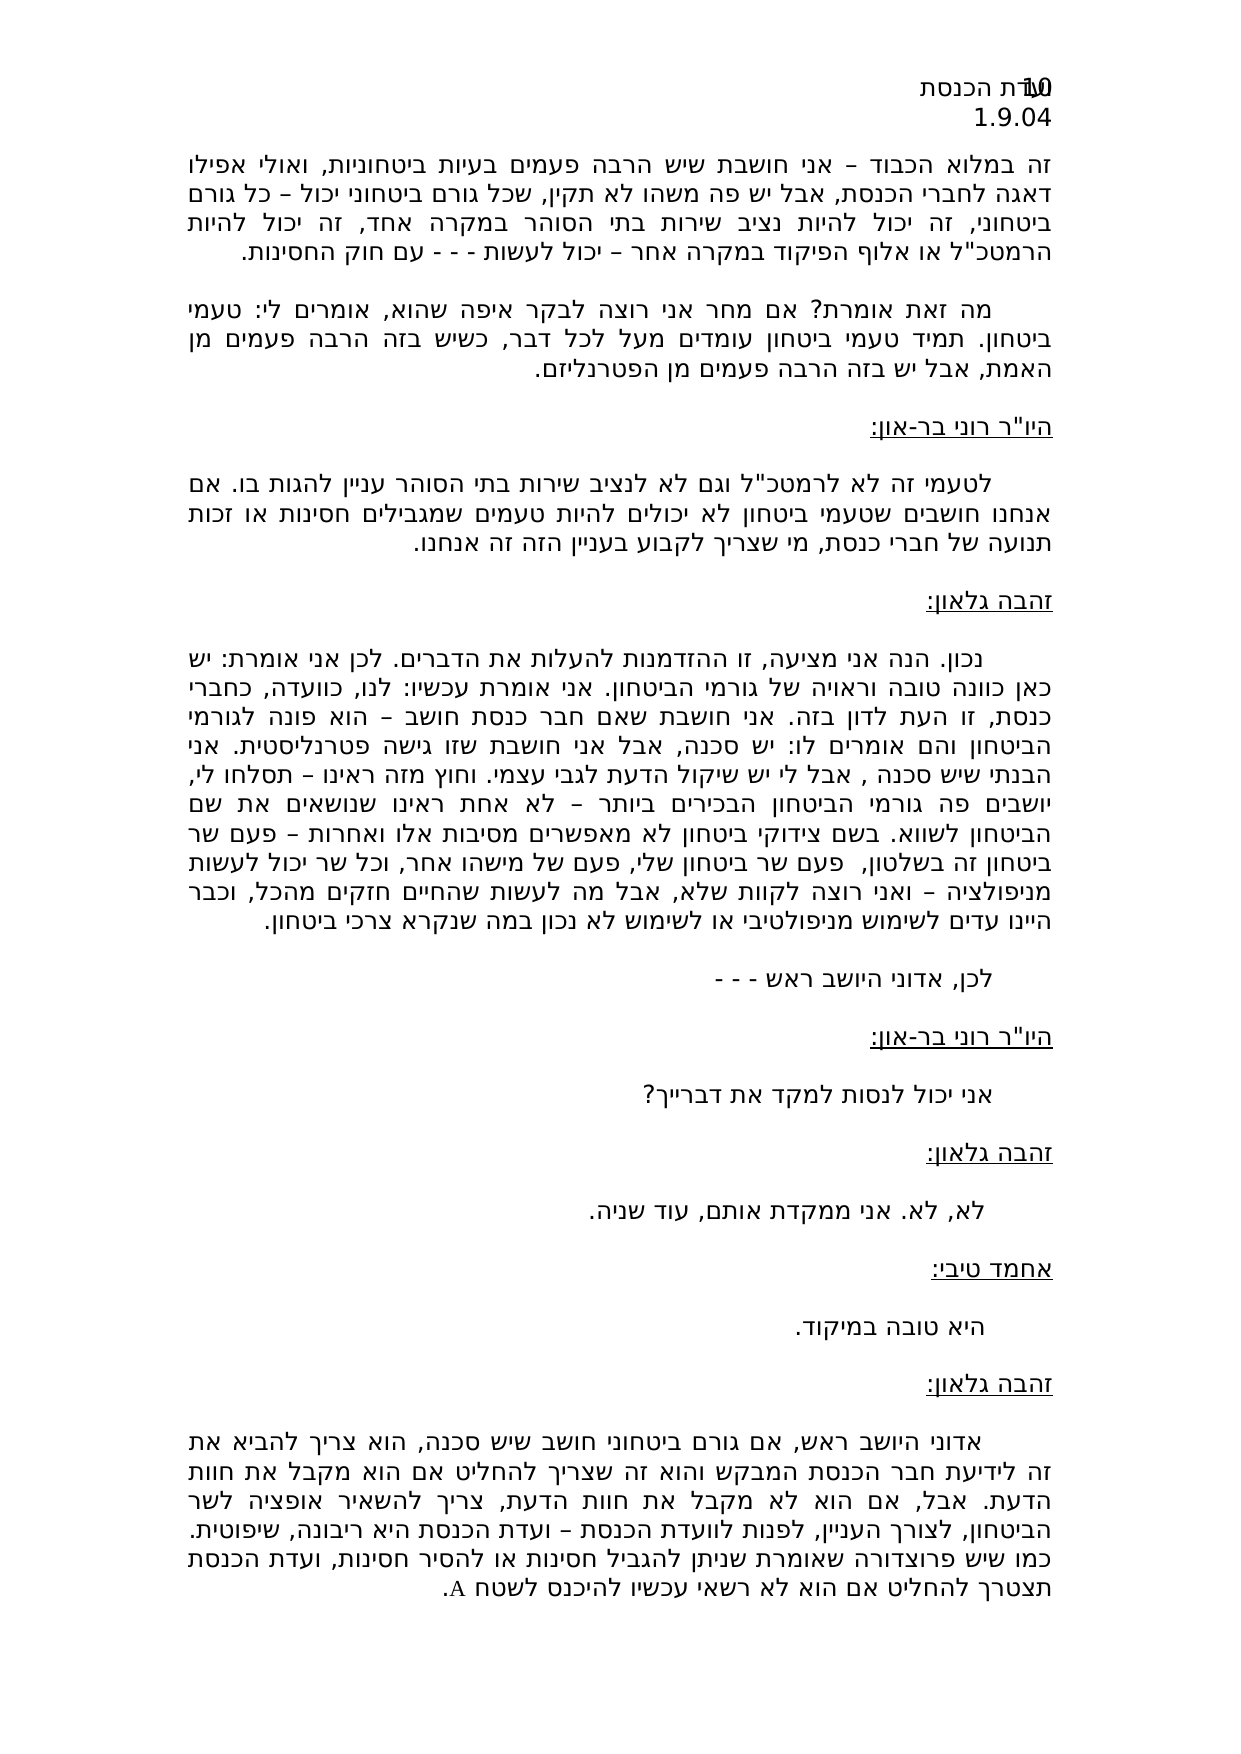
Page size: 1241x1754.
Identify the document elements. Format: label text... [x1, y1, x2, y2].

text היו"ר רוני בר-און: [187, 412, 1053, 441]
text אדוני היושב ראש, אם גורם ביטחוני חושב שיש סכנה, הוא צריך להביא את זה לידיעת חבר הכנסת המבקש והוא זה שצריך להחליט אם הוא מקבל את חוות הדעת. אבל, אם הוא לא מקבל את חוות הדעת, צריך להשאיר אופציה לשר הביטחון, לצורך העניין, לפנות לוועדת הכנסת – ועדת הכנסת היא ריבונה, שיפוטית. כמו שיש פרוצדורה שאומרת שניתן להגביל חסינות או להסיר חסינות, ועדת הכנסת תצטרך להחליט אם הוא לא רשאי עכשיו להיכנס לשטח A. [187, 1427, 1053, 1602]
text אחמד טיבי: [187, 1254, 1053, 1283]
text אני יכול לנסות למקד את דברייך? [187, 1080, 1053, 1109]
text לטעמי זה לא לרמטכ"ל וגם לא לנציב שירות בתי הסוהר עניין להגות בו. אם אנחנו חושבים שטעמי ביטחון לא יכולים להיות טעמים שמגבילים חסינות או זכות תנועה של חברי כנסת, מי שצריך לקבוע בעניין הזה זה אנחנו. [187, 469, 1053, 557]
text זהבה גלאון: [187, 1138, 1053, 1167]
text היא טובה במיקוד. [187, 1312, 1053, 1341]
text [187, 150, 1053, 267]
text זהבה גלאון: [187, 586, 1053, 615]
text מה זאת אומרת? אם מחר אני רוצה לבקר איפה שהוא, אומרים לי: טעמי ביטחון. תמיד טעמי ביטחון עומדים מעל לכל דבר, כשיש בזה הרבה פעמים מן האמת, אבל יש בזה הרבה פעמים מן הפטרנליזם. [187, 295, 1053, 383]
text זהבה גלאון: [187, 1369, 1053, 1399]
text היו"ר רוני בר-און: [187, 1022, 1053, 1051]
text נכון. הנה אני מציעה, זו ההזדמנות להעלות את הדברים. לכן אני אומרת: יש כאן כוונה טובה וראויה של גורמי הביטחון. אני אומרת עכשיו: לנו, כוועדה, כחברי כנסת, זו העת לדון בזה. אני חושבת שאם חבר כנסת חושב – הוא פונה לגורמי הביטחון והם אומרים לו: יש סכנה, אבל אני חושבת שזו גישה פטרנליסטית. אני הבנתי שיש סכנה , אבל לי יש שיקול הדעת לגבי עצמי. וחוץ מזה ראינו – תסלחו לי, יושבים פה גורמי הביטחון הבכירים ביותר – לא אחת ראינו שנושאים את שם הביטחון לשווא. בשם צידוקי ביטחון לא מאפשרים מסיבות אלו ואחרות – פעם שר ביטחון זה בשלטון, פעם שר ביטחון שלי, פעם של מישהו אחר, וכל שר יכול לעשות מניפולציה – ואני רוצה לקוות שלא, אבל מה לעשות שהחיים חזקים מהכל, וכבר היינו עדים לשימוש מניפולטיבי או לשימוש לא נכון במה שנקרא צרכי ביטחון. [187, 644, 1053, 935]
text לכן, אדוני היושב ראש - - - [187, 964, 1053, 993]
text לא, לא. אני ממקדת אותם, עוד שניה. [187, 1196, 1053, 1225]
